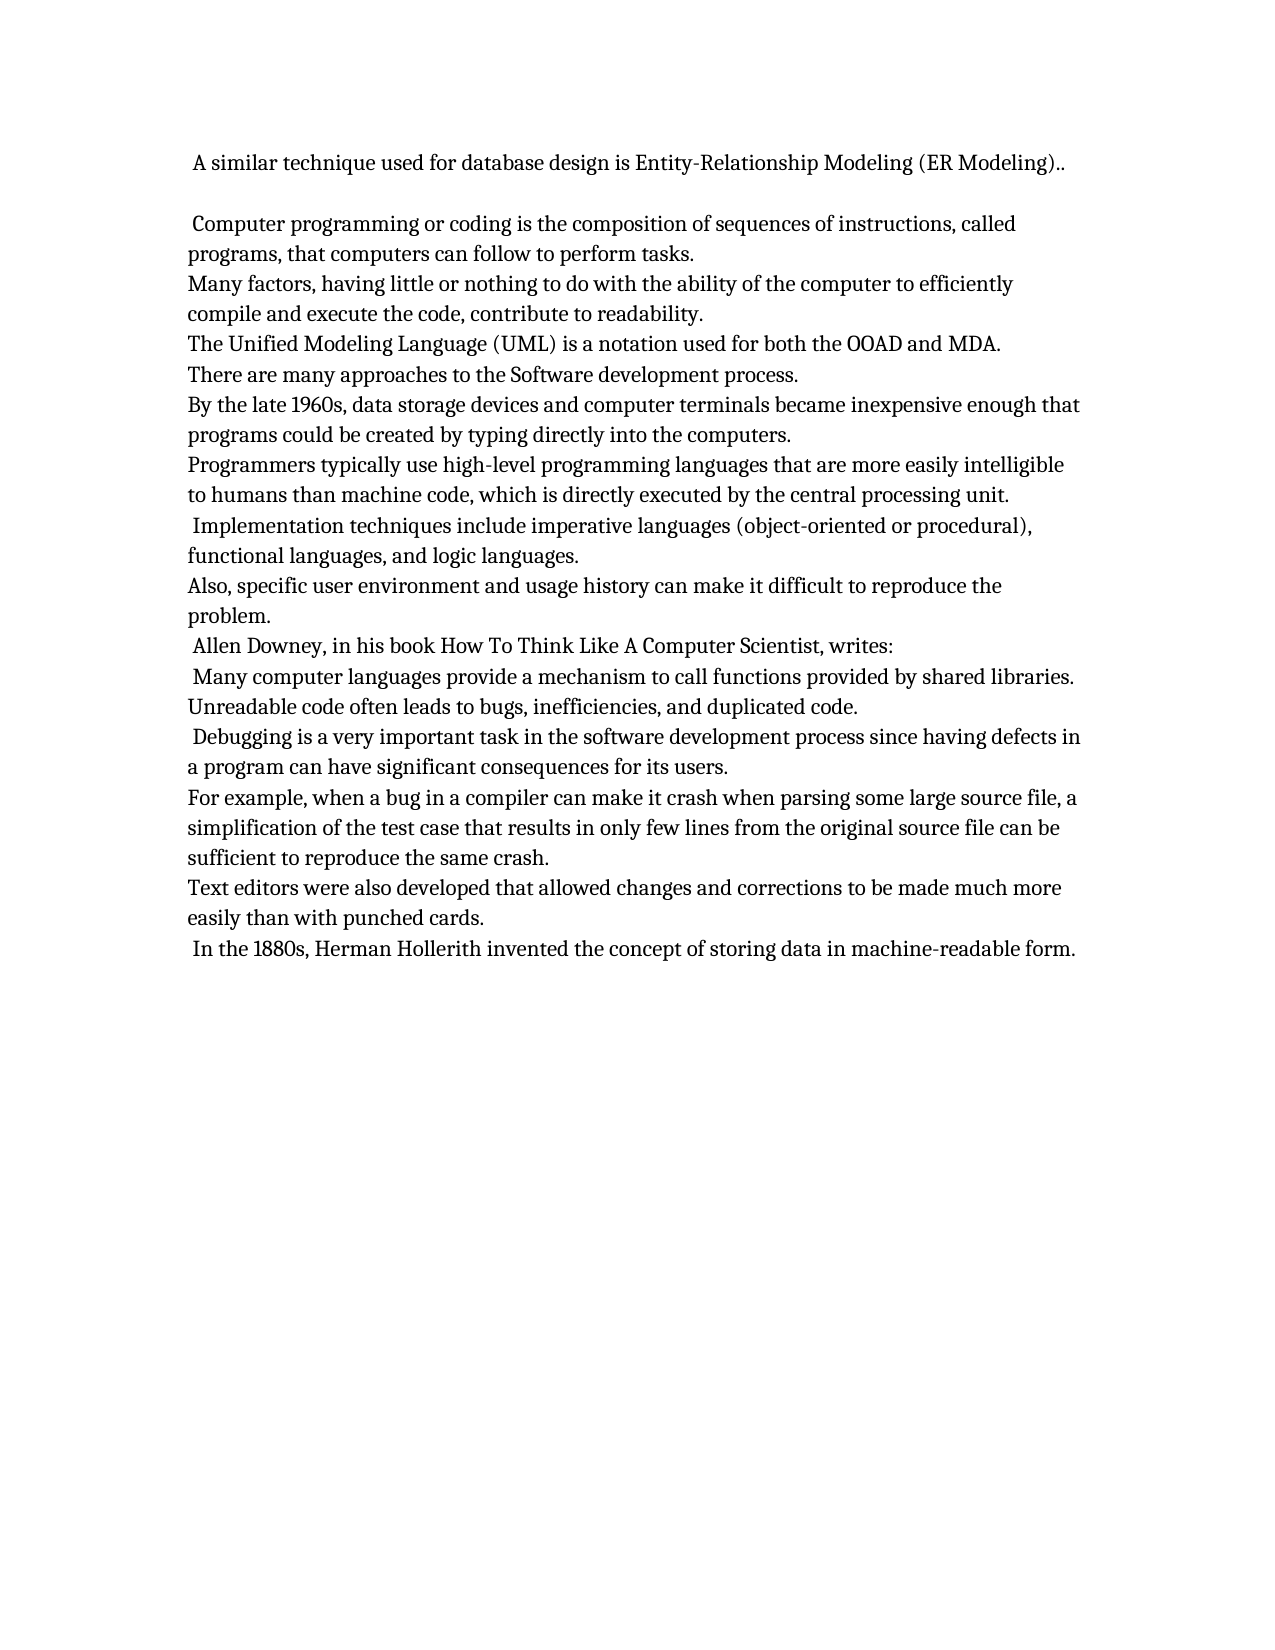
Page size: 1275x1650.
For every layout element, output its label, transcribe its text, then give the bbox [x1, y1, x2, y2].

text A similar technique used for database design is Entity-Relationship Modeling (ER Modeling).. Computer programming or coding is the composition of sequences of instructions, called programs, that computers can follow to perform tasks. Many factors, having little or nothing to do with the ability of the computer to efficiently compile and execute the code, contribute to readability. The Unified Modeling Language (UML) is a notation used for both the OOAD and MDA. There are many approaches to the Software development process. By the late 1960s, data storage devices and computer terminals became inexpensive enough that programs could be created by typing directly into the computers. Programmers typically use high-level programming languages that are more easily intelligible to humans than machine code, which is directly executed by the central processing unit. Implementation techniques include imperative languages (object-oriented or procedural), functional languages, and logic languages. Also, specific user environment and usage history can make it difficult to reproduce the problem. Allen Downey, in his book How To Think Like A Computer Scientist, writes: Many computer languages provide a mechanism to call functions provided by shared libraries. Unreadable code often leads to bugs, inefficiencies, and duplicated code. Debugging is a very important task in the software development process since having defects in a program can have significant consequences for its users. For example, when a bug in a compiler can make it crash when parsing some large source file, a simplification of the test case that results in only few lines from the original source file can be sufficient to reproduce the same crash. Text editors were also developed that allowed changes and corrections to be made much more easily than with punched cards. In the 1880s, Herman Hollerith invented the concept of storing data in machine-readable form. [187, 150, 1087, 962]
